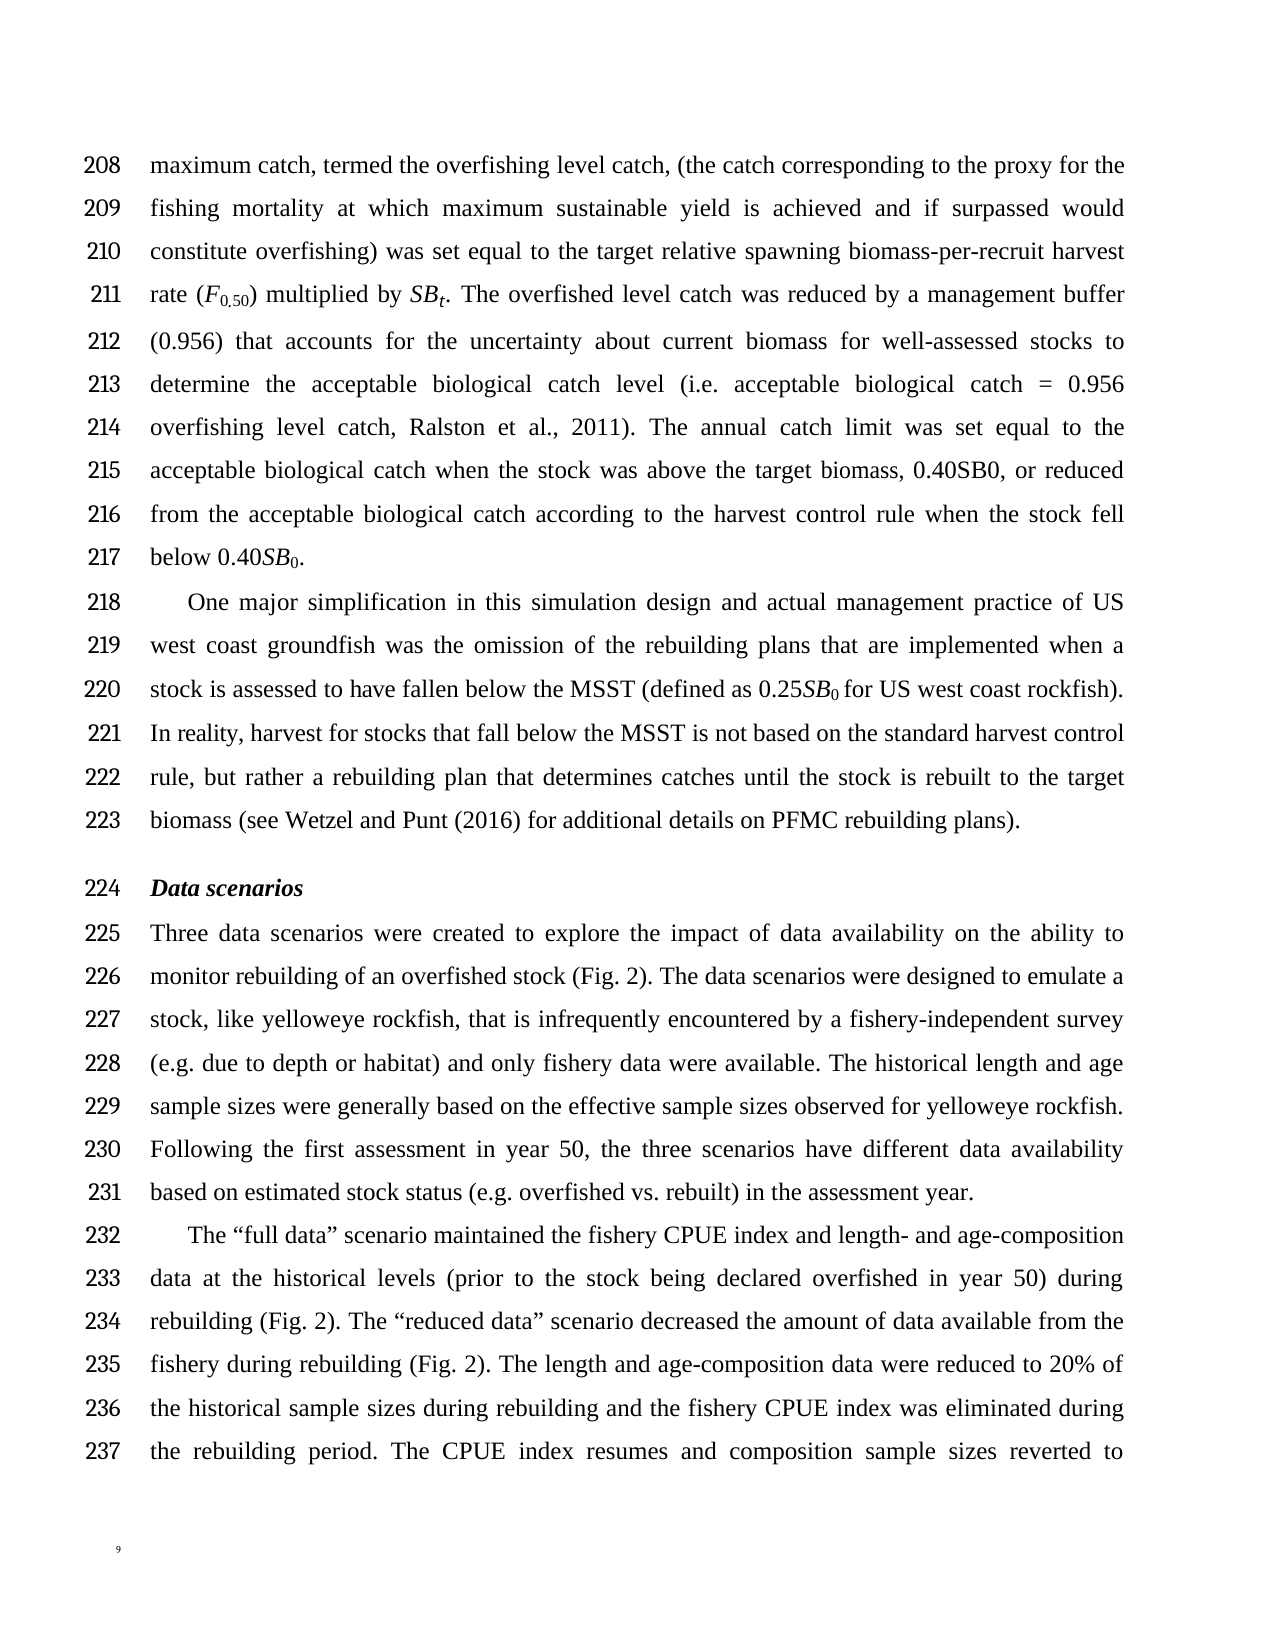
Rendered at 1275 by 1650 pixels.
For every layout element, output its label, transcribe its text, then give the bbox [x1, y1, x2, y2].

text One major simplification in this simulation design and actual management practice of US west coast groundfish was the omission of the rebuilding plans that are implemented when a stock is assessed to have fallen below the MSST (defined as 0.25SB0 for US west coast rockfish). In reality, harvest for stocks that fall below the MSST is not based on the standard harvest control rule, but rather a rebuilding plan that determines catches until the stock is rebuilt to the target biomass (see Wetzel and Punt (2016) for additional details on PFMC rebuilding plans). [150, 587, 1125, 833]
text Three data scenarios were created to explore the impact of data availability on the ability to monitor rebuilding of an overfished stock (Fig. 2). The data scenarios were designed to emulate a stock, like yelloweye rockfish, that is infrequently encountered by a fishery-independent survey (e.g. due to depth or habitat) and only fishery data were available. The historical length and age sample sizes were generally based on the effective sample sizes observed for yelloweye rockfish. Following the first assessment in year 50, the three scenarios have different data availability based on estimated stock status (e.g. overfished vs. rebuilt) in the assessment year. [150, 918, 1125, 1206]
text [150, 1220, 1125, 1464]
subtitle Data scenarios [150, 873, 1125, 902]
